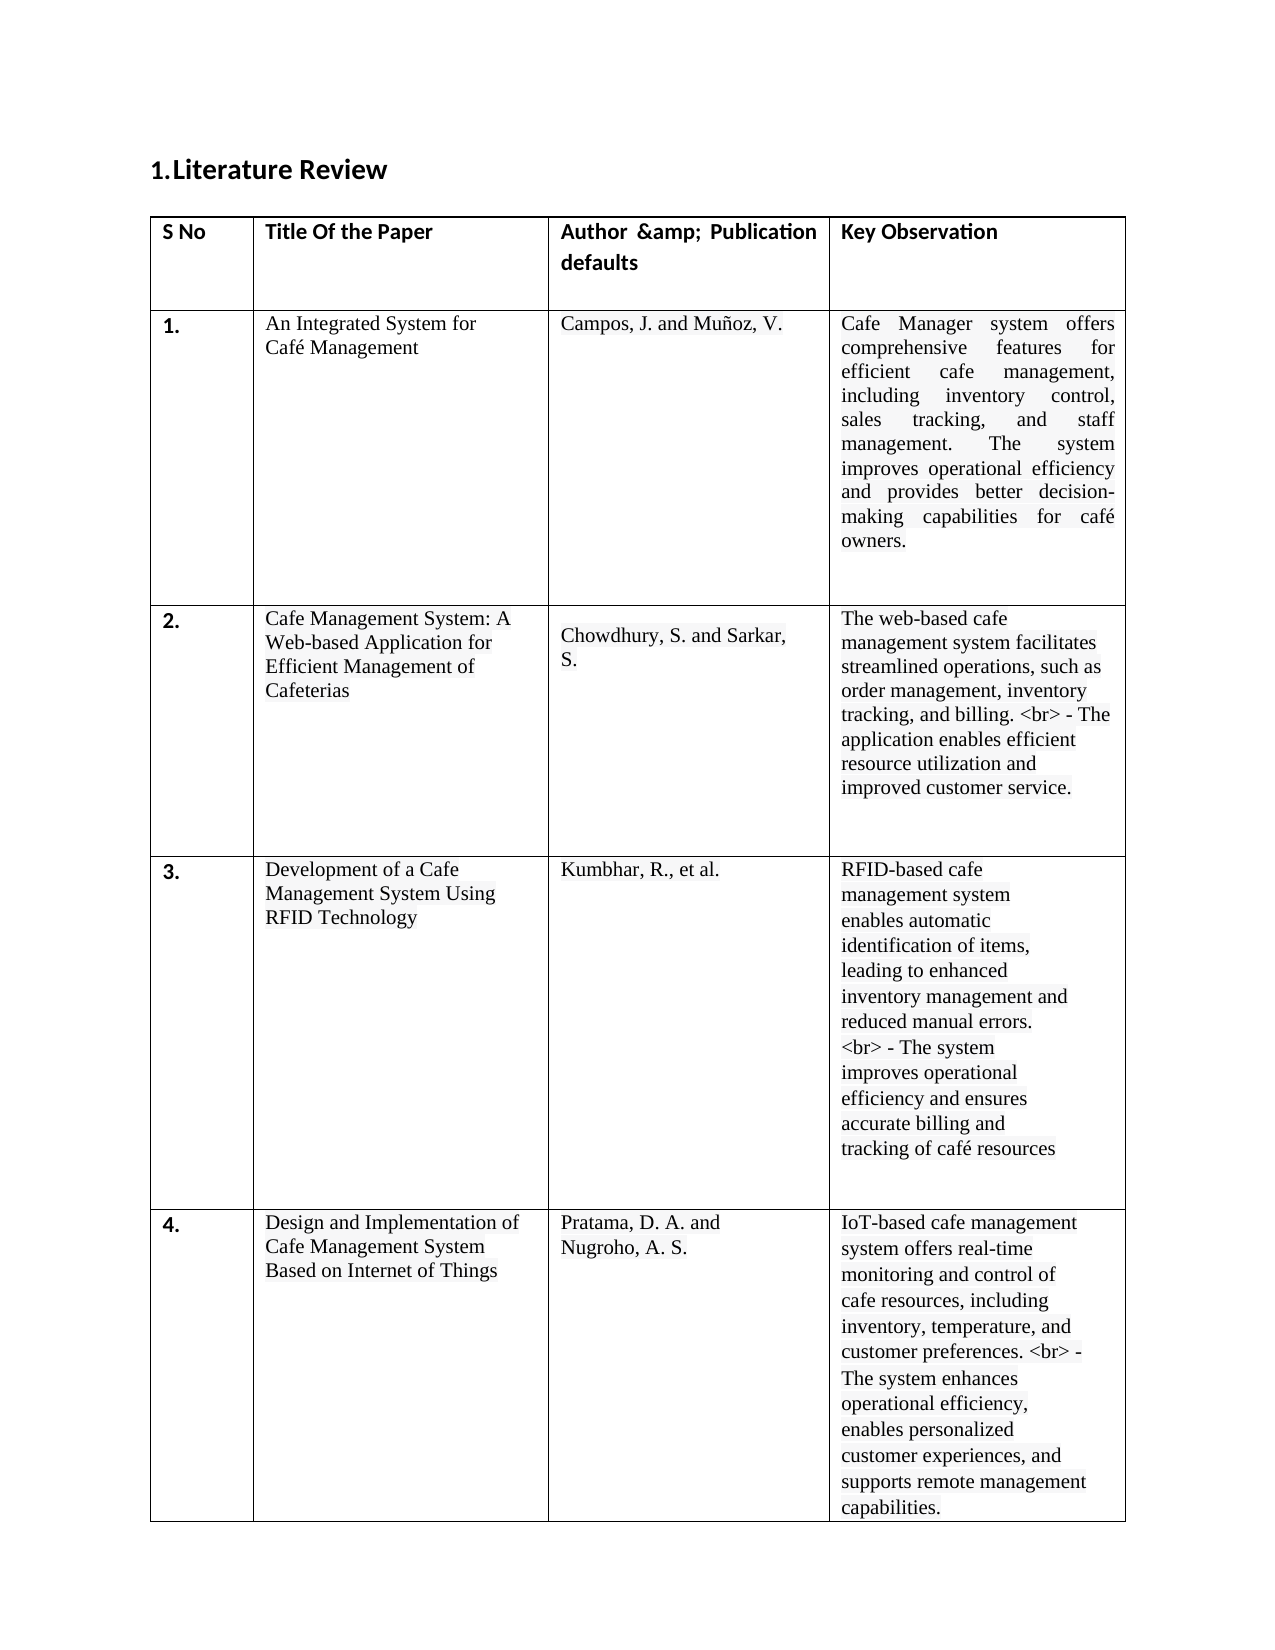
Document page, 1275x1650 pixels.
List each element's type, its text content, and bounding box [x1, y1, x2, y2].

table_cell Pratama, D. A. and Nugroho, A. S. [549, 1210, 829, 1521]
table_header Author &amp; Publication defaults [549, 218, 829, 310]
table_cell 3. [151, 857, 253, 1209]
table_header Title Of the Paper [254, 218, 548, 310]
table_cell The web-based cafe management system facilitates streamlined operations, such as order management, inventory tracking, and billing. <br> - The application enables efficient resource utilization and improved customer service. [830, 606, 1125, 856]
table_cell IoT-based cafe management system offers real-time monitoring and control of cafe resources, including inventory, temperature, and customer preferences. <br> - The system enhances operational efficiency, enables personalized customer experiences, and supports remote management capabilities. [830, 1210, 1125, 1521]
table_cell Cafe Management System: A Web-based Application for Efficient Management of Cafeterias [254, 606, 548, 856]
table_cell Chowdhury, S. and Sarkar, S. [549, 606, 829, 856]
table_cell Design and Implementation of Cafe Management System Based on Internet of Things [254, 1210, 548, 1521]
table_cell Development of a Cafe Management System Using RFID Technology [254, 857, 548, 1209]
table_cell Campos, J. and Muñoz, V. [549, 311, 829, 605]
table_cell Kumbhar, R., et al. [549, 857, 829, 1209]
table_header Key Observation [830, 218, 1125, 310]
table_cell 2. [151, 606, 253, 856]
table_cell An Integrated System for Café Management [254, 311, 548, 605]
table_cell 4. [151, 1210, 253, 1521]
table_cell RFID-based cafe management system enables automatic identification of items, leading to enhanced inventory management and reduced manual errors. <br> - The system improves operational efficiency and ensures accurate billing and tracking of café resources [830, 857, 1125, 1209]
table_header S No [151, 218, 253, 310]
table_cell Cafe Manager system offers comprehensive features for efficient cafe management, including inventory control, sales tracking, and staff management. The system improves operational efficiency and provides better decision-making capabilities for café owners. [830, 311, 1125, 605]
table_cell 1. [151, 311, 253, 605]
subtitle Literature Review [150, 151, 1175, 187]
